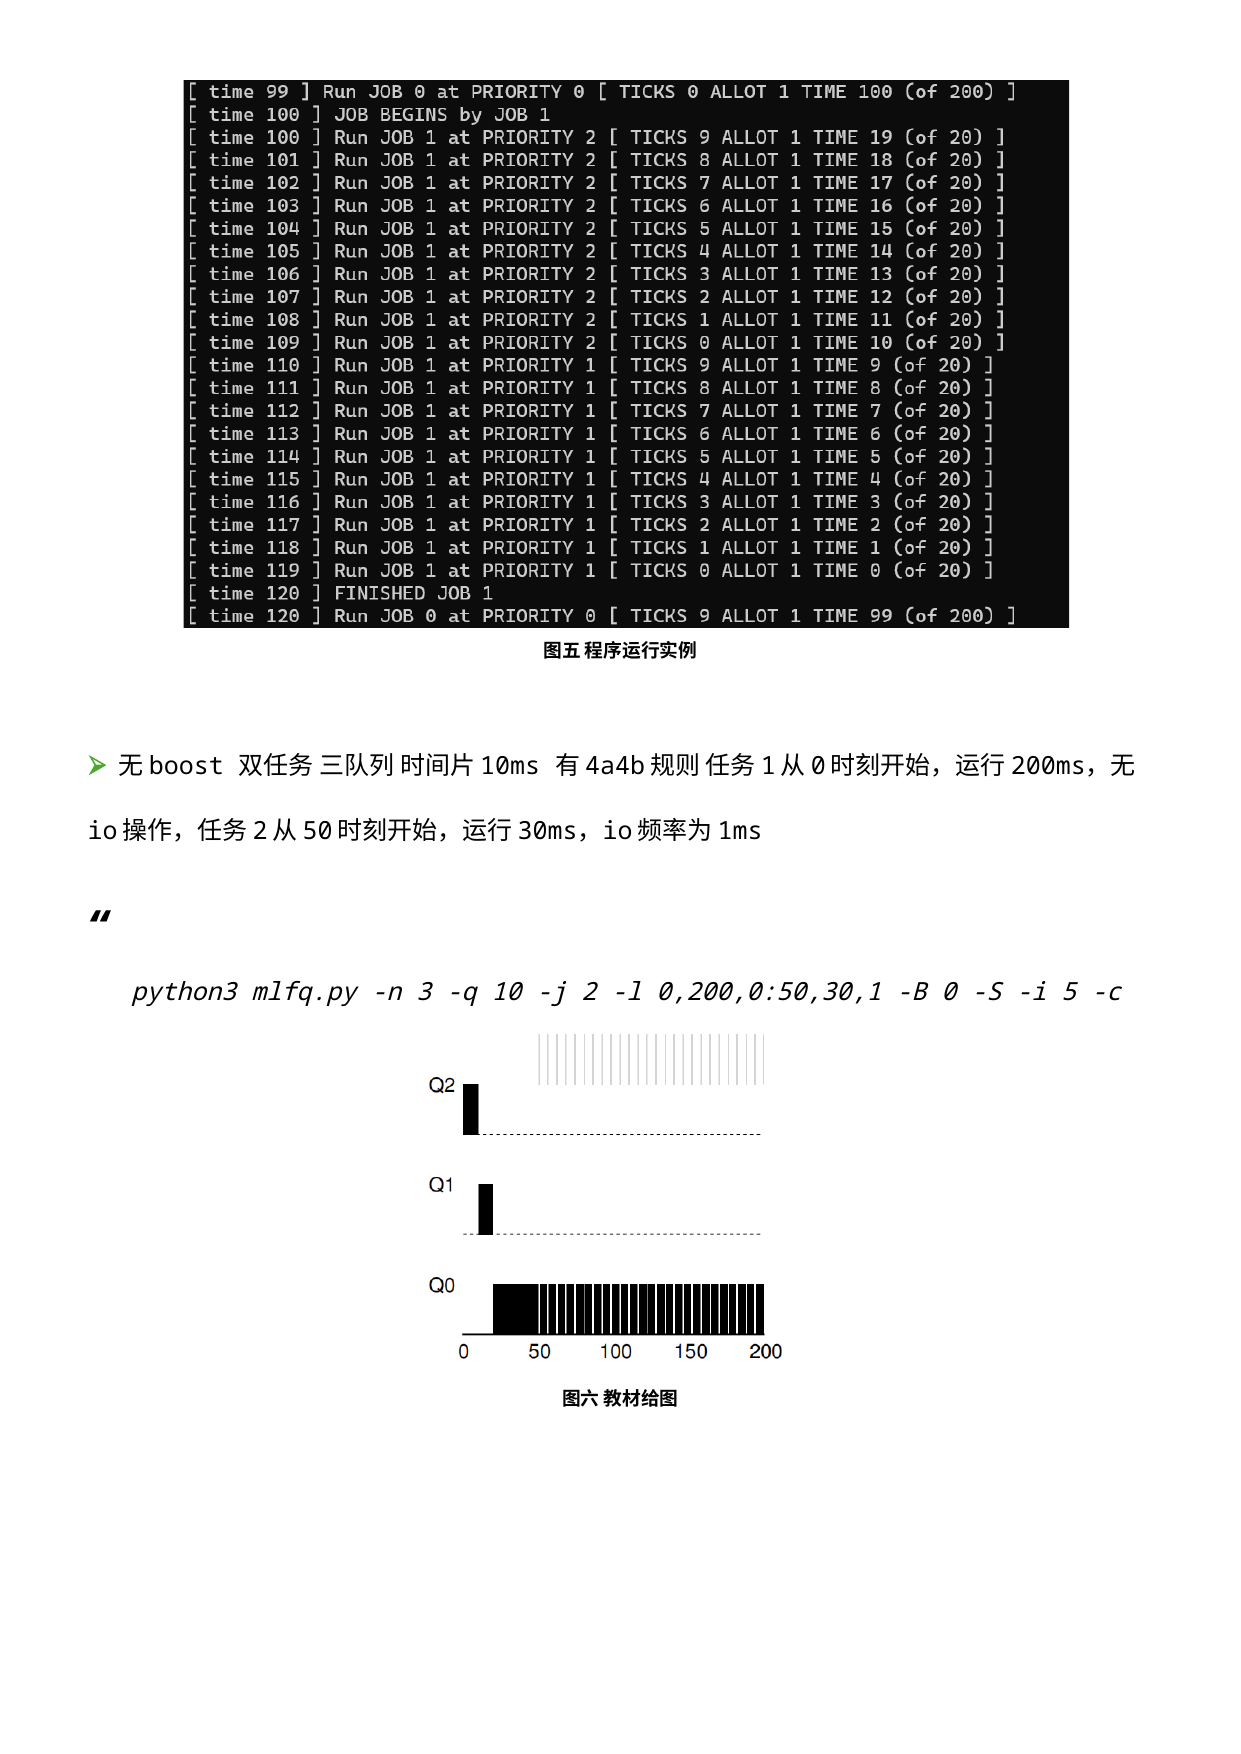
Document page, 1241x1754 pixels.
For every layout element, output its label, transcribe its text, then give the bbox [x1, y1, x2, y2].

picture [422, 1023, 831, 1378]
list python3 mlfq.py -n 3 -q 10 -j 2 -l 0,200,0:50,30,1 -B 0 -S -i 5 -c [87, 958, 1165, 1023]
text 图六 教材给图 [75, 1381, 1165, 1413]
list 无boost 双任务 三队列 时间片10ms 有4a4b规则 任务1从0时刻开始，运行200ms，无io操作，任务2从50时刻开始，运行30ms，io频率为1ms [87, 731, 1165, 861]
picture [183, 80, 1070, 628]
text 图五 程序运行实例 [75, 633, 1165, 666]
list “ [87, 893, 1165, 958]
